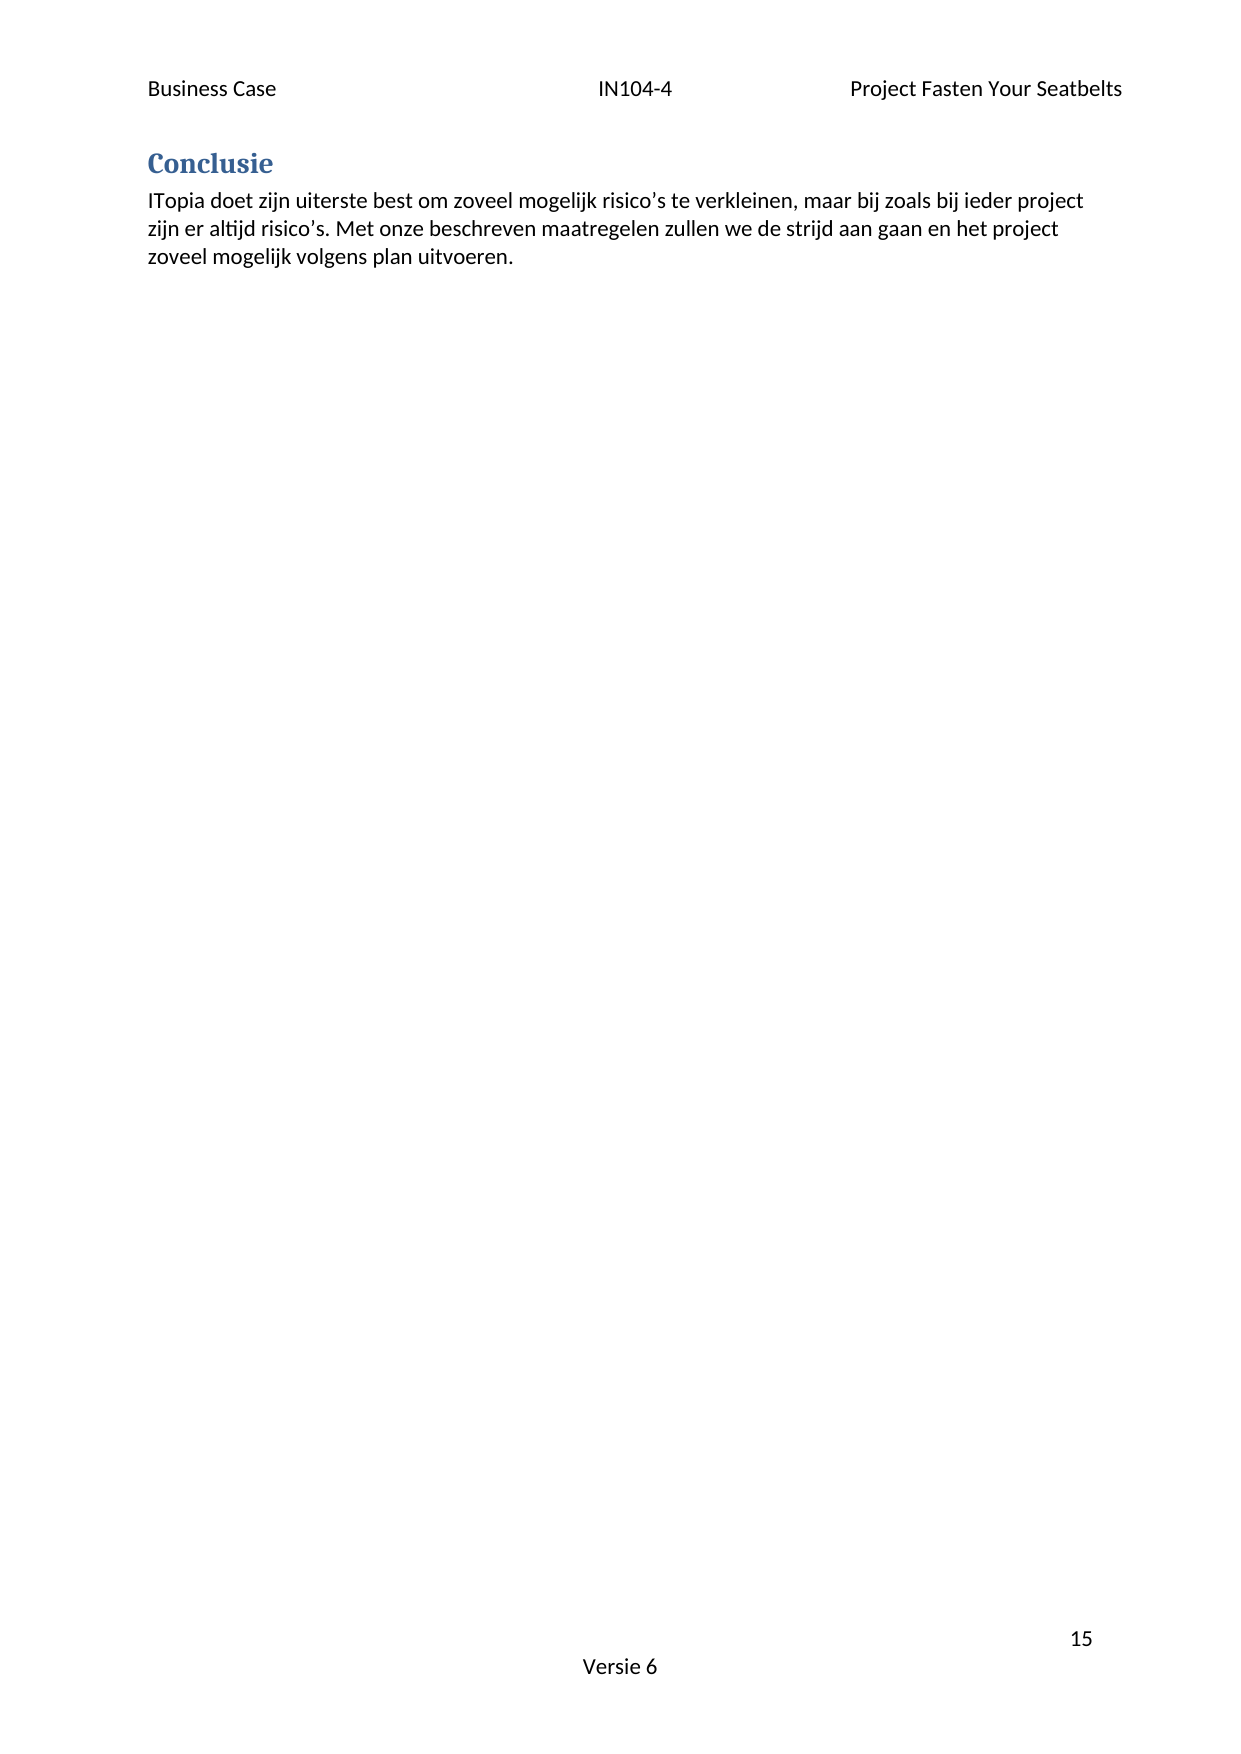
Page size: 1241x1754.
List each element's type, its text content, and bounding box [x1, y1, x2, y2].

subtitle Conclusie [148, 148, 1093, 181]
text ITopia doet zijn uiterste best om zoveel mogelijk risico’s te verkleinen, maar bij zoals bij ieder project zijn er altijd risico’s. Met onze beschreven maatregelen zullen we de strijd aan gaan en het project zoveel mogelijk volgens plan uitvoeren. [148, 186, 1093, 270]
